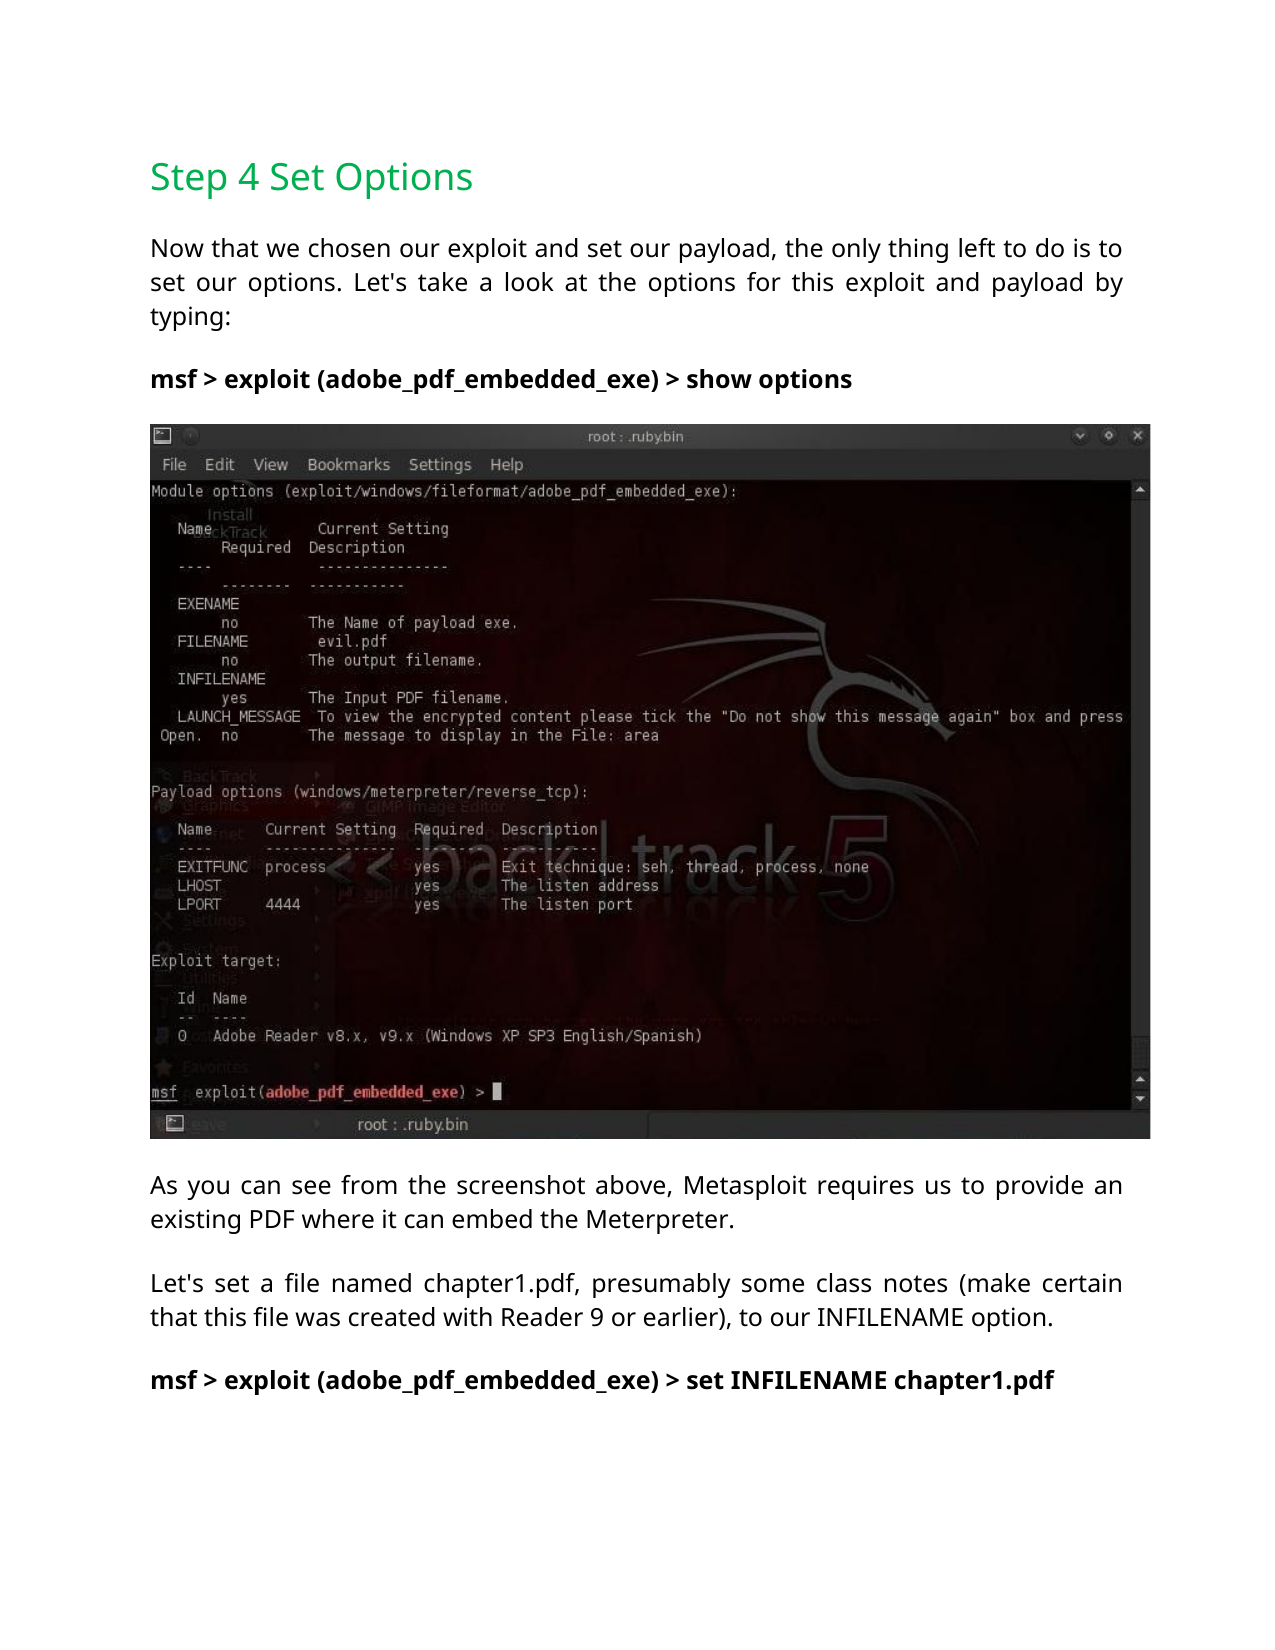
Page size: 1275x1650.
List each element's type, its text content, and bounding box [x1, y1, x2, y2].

text Now that we chosen our exploit and set our payload, the only thing left to do is to set our options. Let's take a look at the options for this exploit and payload by typing: [150, 230, 1125, 332]
text Let's set a file named chapter1.pdf, presumably some class notes (make certain that this file was created with Reader 9 or earlier), to our INFILENAME option. [150, 1265, 1125, 1333]
text msf > exploit (adobe_pdf_embedded_exe) > show options [150, 362, 1125, 396]
picture [150, 424, 1151, 1139]
text Step 4 Set Options [150, 150, 1125, 201]
text msf > exploit (adobe_pdf_embedded_exe) > set INFILENAME chapter1.pdf [150, 1362, 1125, 1397]
text As you can see from the screenshot above, Metasploit requires us to provide an existing PDF where it can embed the Meterpreter. [150, 1168, 1125, 1236]
